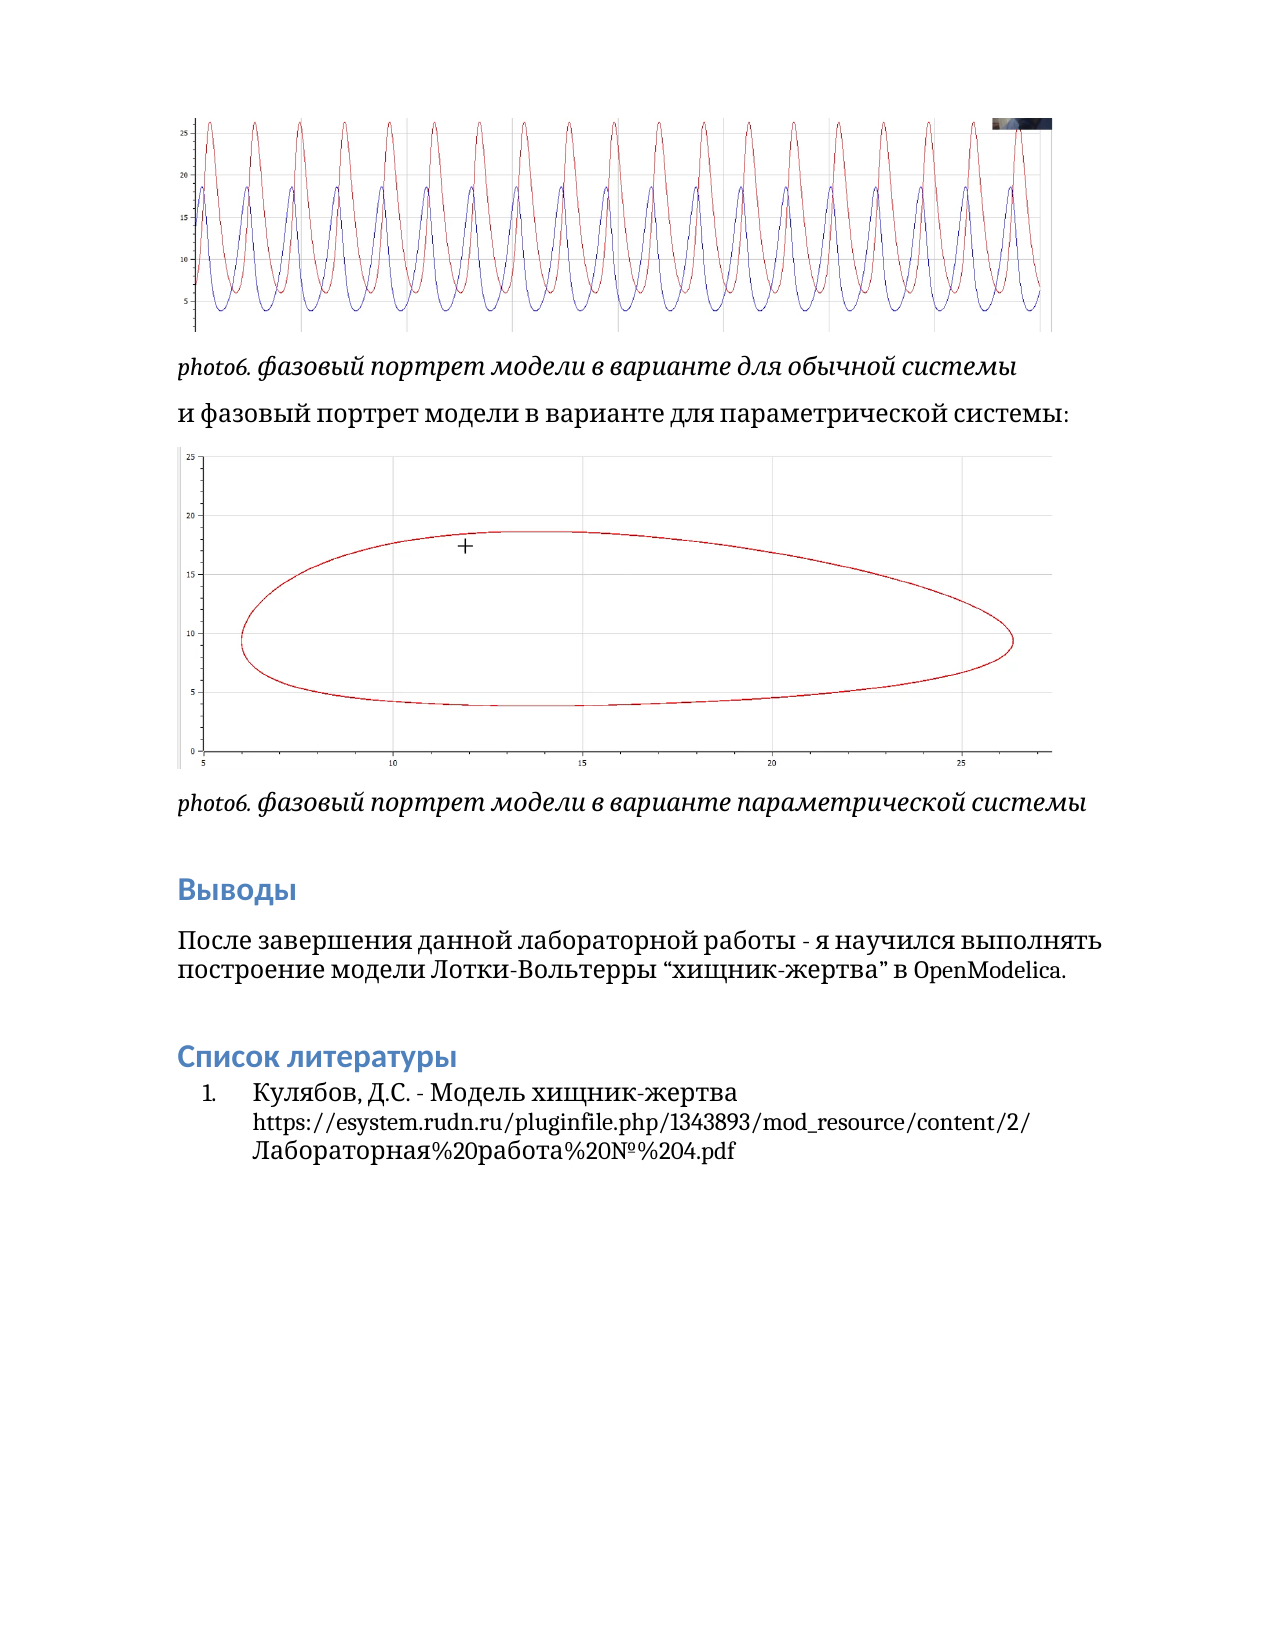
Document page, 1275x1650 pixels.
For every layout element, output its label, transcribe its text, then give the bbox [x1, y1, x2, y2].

subtitle Выводы [177, 868, 1186, 908]
picture [177, 447, 1053, 769]
text и фазовый портрет модели в варианте для параметрической системы: [177, 400, 1186, 429]
subtitle Список литературы [177, 1035, 1186, 1075]
text photo6. фазовый портрет модели в варианте для обычной системы [177, 352, 1186, 381]
list Кулябов, Д.С. - Модель хищник-жертва https://esystem.rudn.ru/pluginfile.php/1343893/mod_resource/content/2/Лабораторная%20работа%20№%204.pdf [202, 1079, 1186, 1165]
picture [177, 118, 1053, 332]
text После завершения данной лабораторной работы - я научился выполнять построение модели Лотки-Вольтерры “хищник-жертва” в OpenModelica. [177, 927, 1186, 985]
text photo6. фазовый портрет модели в варианте параметрической системы [177, 789, 1186, 818]
